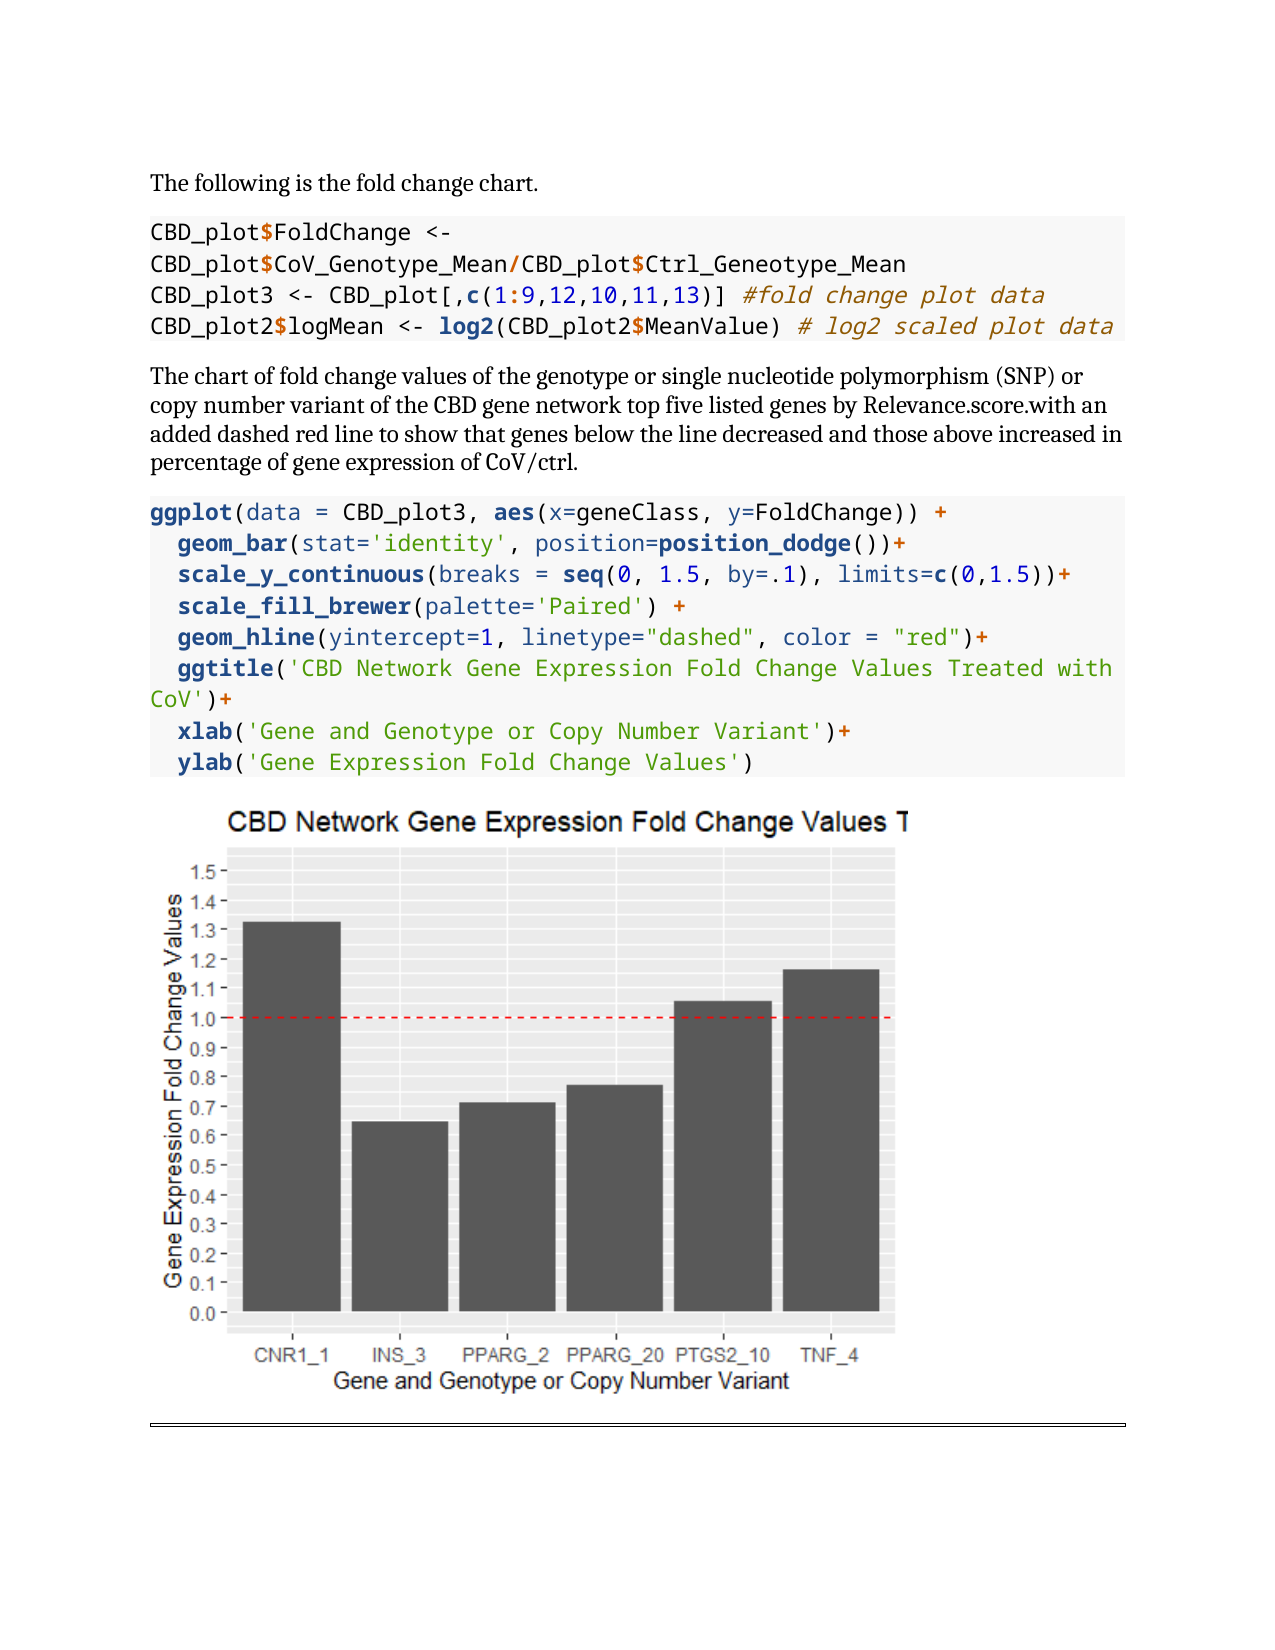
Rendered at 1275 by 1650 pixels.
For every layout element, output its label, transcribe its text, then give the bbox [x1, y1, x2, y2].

text ggplot(data = CBD_plot3, aes(x=geneClass, y=FoldChange)) + geom_bar(stat='identity', position=position_dodge())+ scale_y_continuous(breaks = seq(0, 1.5, by=.1), limits=c(0,1.5))+ scale_fill_brewer(palette='Paired') + geom_hline(yintercept=1, linetype="dashed", color = "red")+ ggtitle('CBD Network Gene Expression Fold Change Values Treated with CoV')+ xlab('Gene and Genotype or Copy Number Variant')+ ylab('Gene Expression Fold Change Values') [150, 496, 1125, 777]
text CBD_plot$FoldChange <- CBD_plot$CoV_Genotype_Mean/CBD_plot$Ctrl_Geneotype_Mean CBD_plot3 <- CBD_plot[,c(1:9,12,10,11,13)] #fold change plot data CBD_plot2$logMean <- log2(CBD_plot2$MeanValue) # log2 scaled plot data [150, 216, 1125, 341]
text The chart of fold change values of the genotype or single nucleotide polymorphism (SNP) or copy number variant of the CBD gene network top five listed genes by Relevance.score.with an added dashed red line to show that genes below the line decreased and those above increased in percentage of gene expression of CoV/ctrl. [150, 362, 1125, 477]
picture [150, 797, 908, 1405]
text The following is the fold change chart. [150, 169, 1125, 197]
